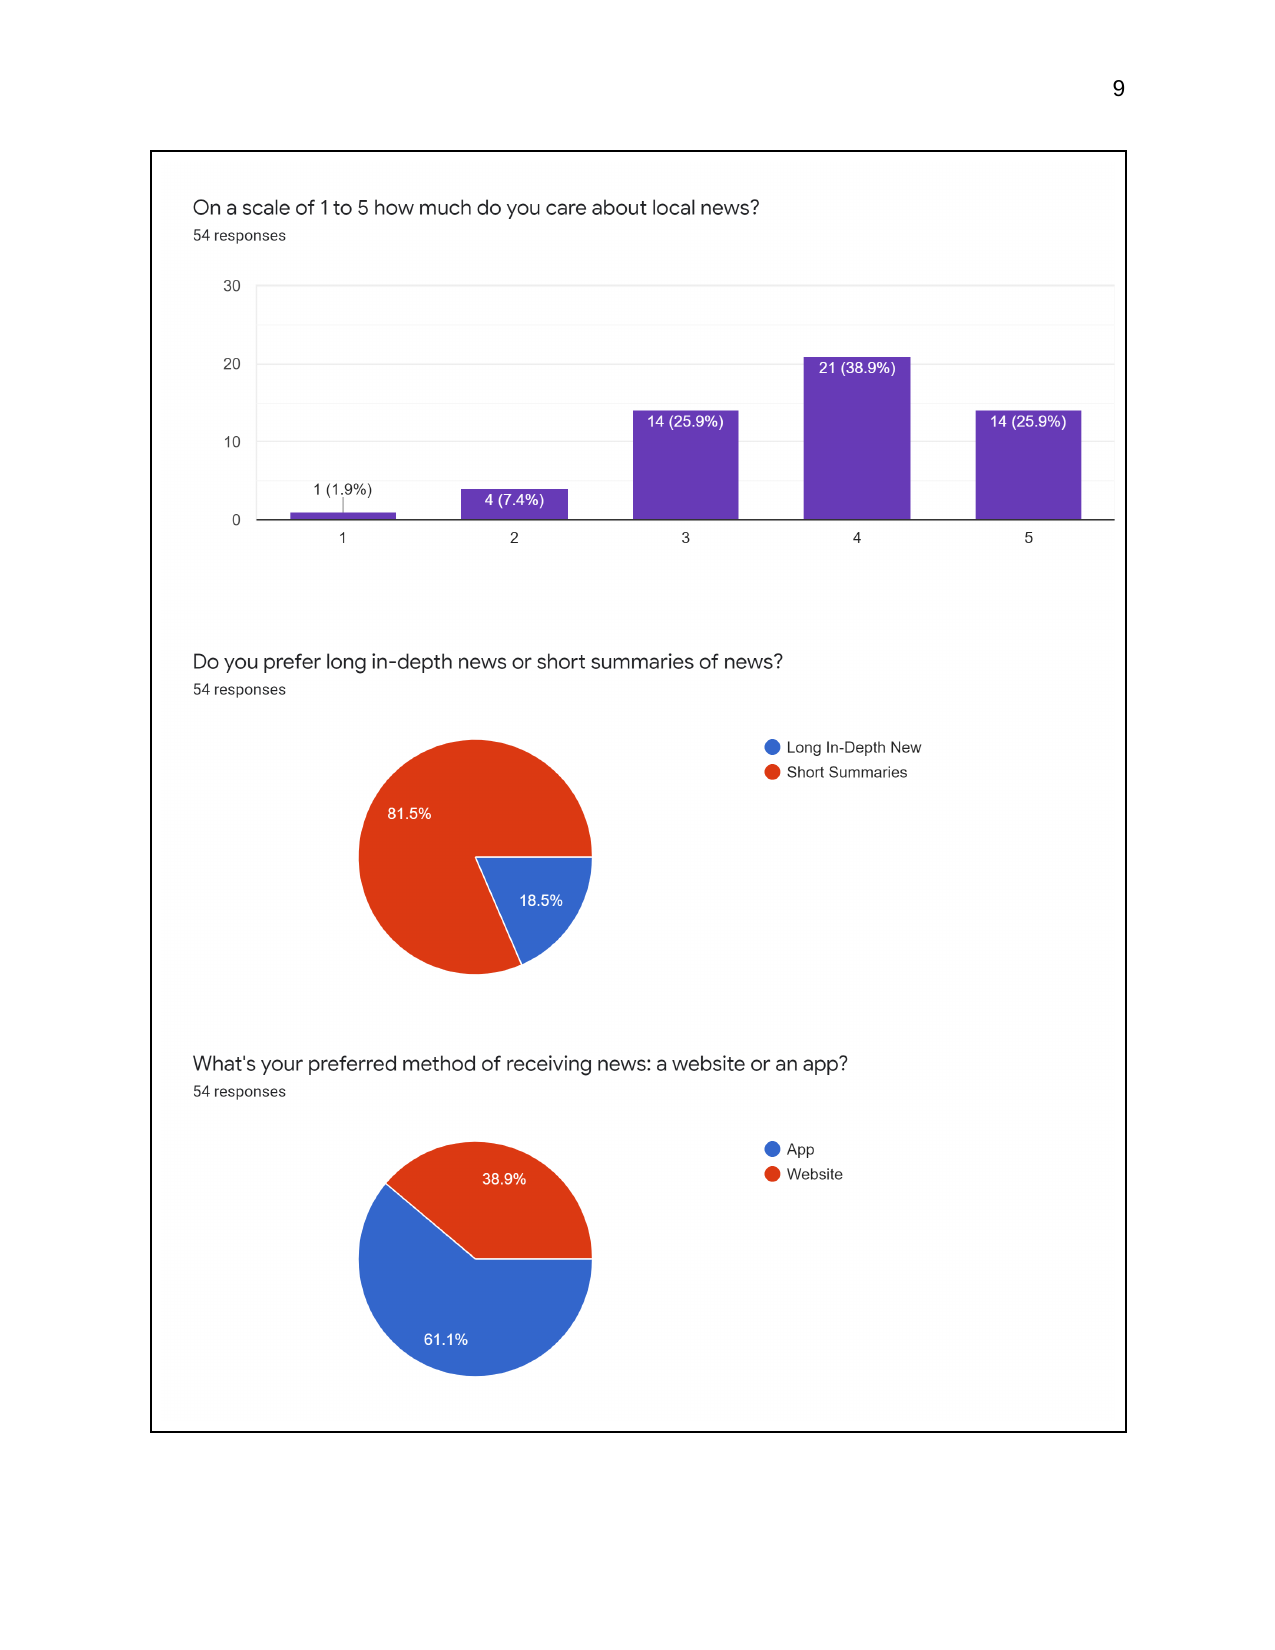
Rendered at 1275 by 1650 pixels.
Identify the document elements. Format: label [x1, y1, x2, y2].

table_header [152, 152, 1125, 1431]
picture [161, 162, 1115, 1421]
